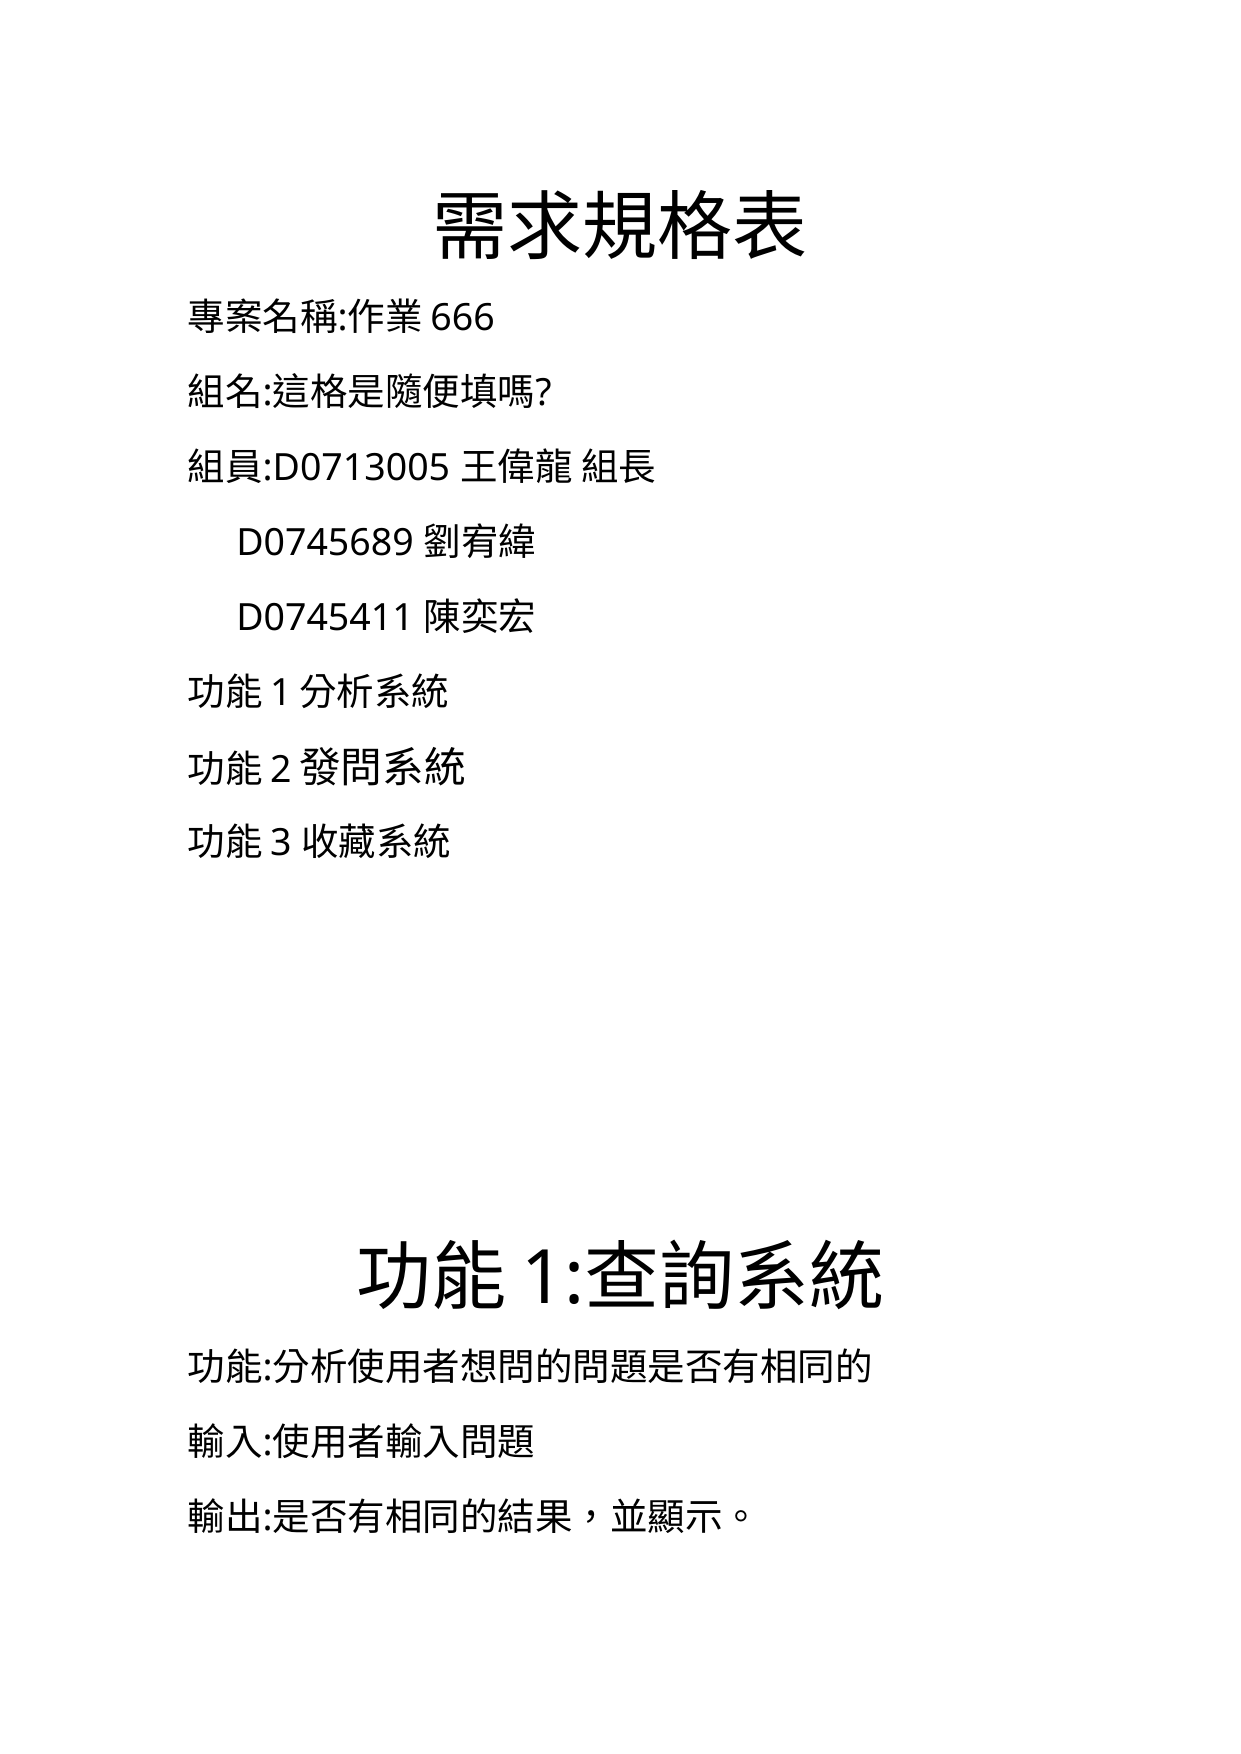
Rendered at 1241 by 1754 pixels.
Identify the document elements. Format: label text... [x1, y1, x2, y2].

text 功能1:查詢系統 [187, 1214, 1053, 1327]
text 功能1分析系統 [187, 652, 1053, 727]
text 功能:分析使用者想問的問題是否有相同的 [187, 1327, 1053, 1402]
text D0745411 陳奕宏 [187, 577, 1053, 652]
text 功能2發問系統 [187, 727, 1053, 802]
text 輸入:使用者輸入問題 [187, 1402, 1053, 1477]
text 專案名稱:作業666 [187, 277, 1053, 352]
text 需求規格表 [187, 164, 1053, 277]
text 功能3 收藏系統 [187, 802, 1053, 877]
text 組名:這格是隨便填嗎? [187, 352, 1053, 427]
text 組員:D0713005 王偉龍 組長 [187, 427, 1053, 502]
text 輸出:是否有相同的結果，並顯示。 [187, 1477, 1053, 1552]
text D0745689 劉宥緯 [187, 502, 1053, 577]
